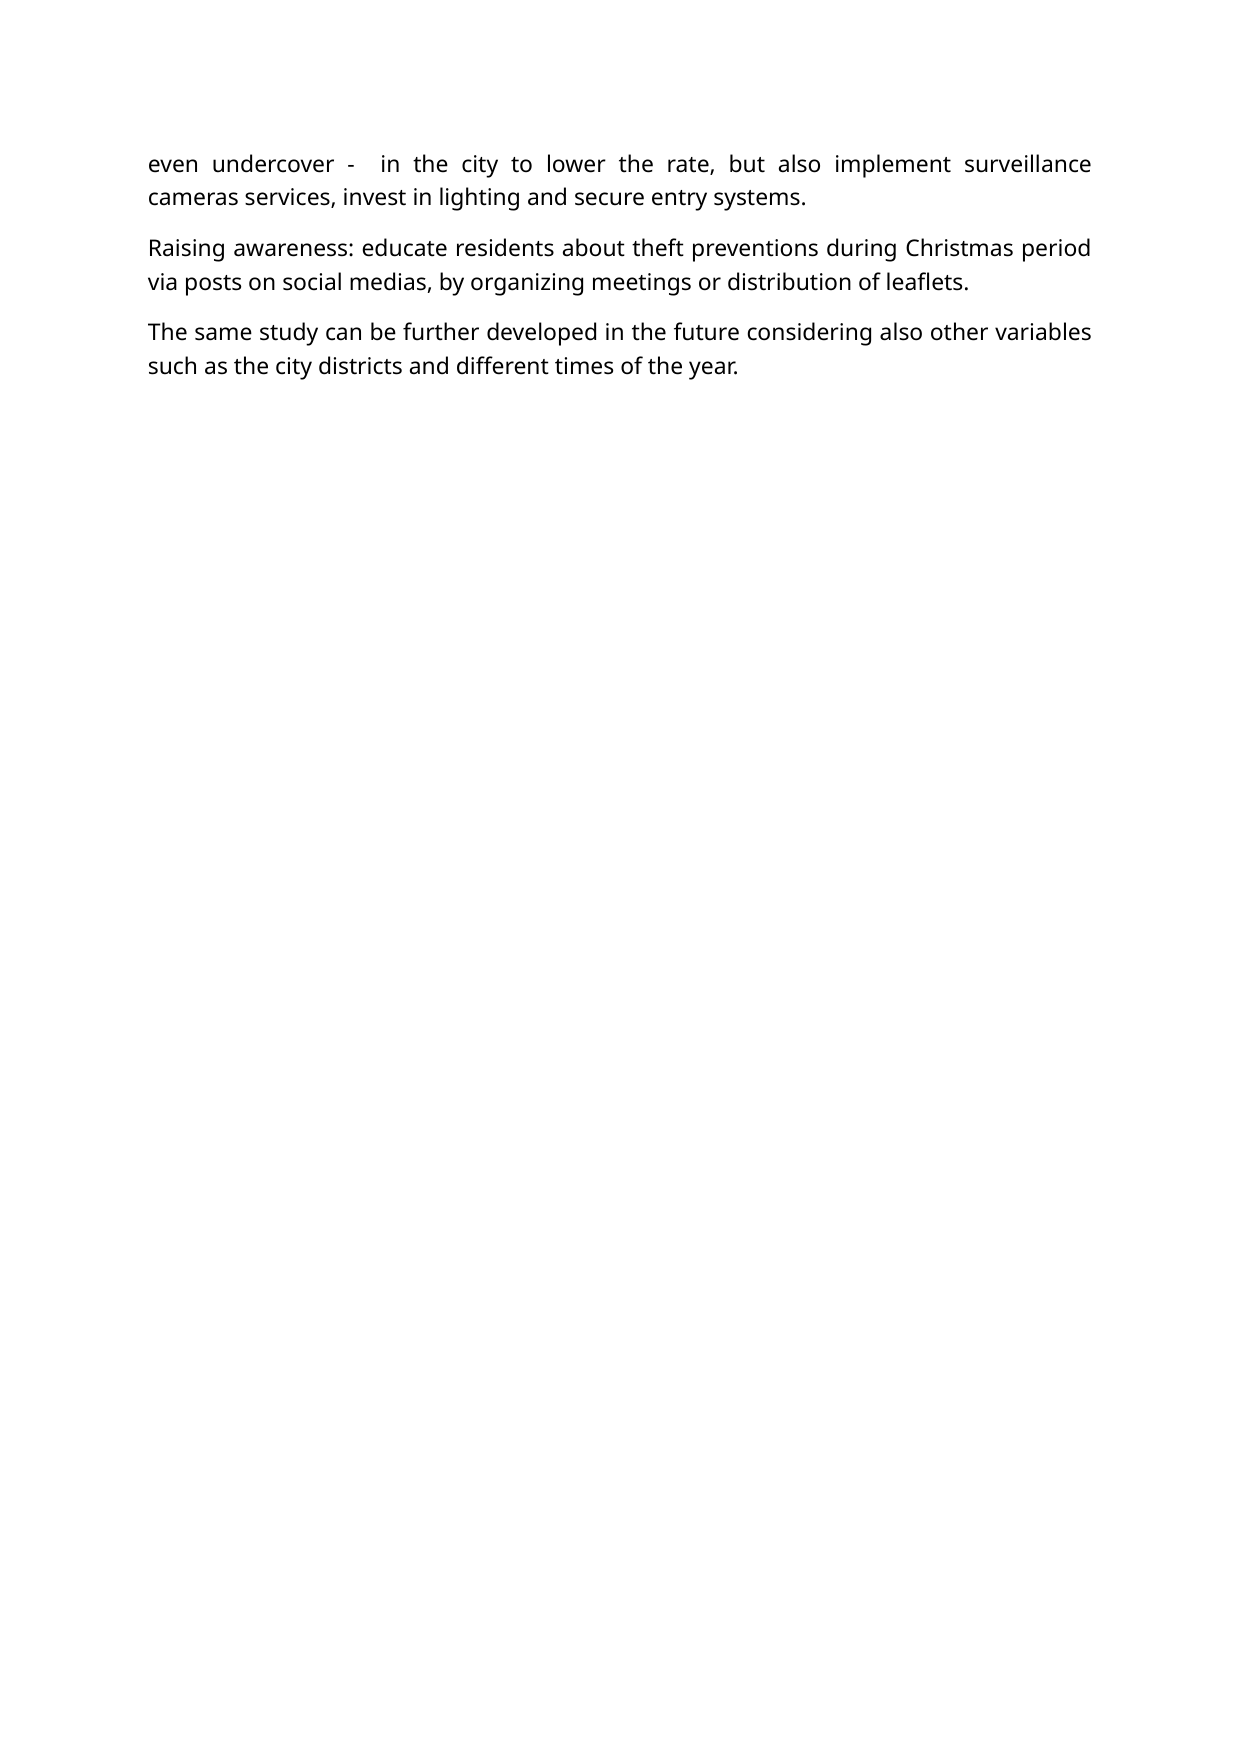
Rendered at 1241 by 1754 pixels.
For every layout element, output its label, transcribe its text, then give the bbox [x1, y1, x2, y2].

text The same study can be further developed in the future considering also other variables such as the city districts and different times of the year. [148, 316, 1093, 381]
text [148, 148, 1093, 213]
text Raising awareness: educate residents about theft preventions during Christmas period via posts on social medias, by organizing meetings or distribution of leaflets. [148, 232, 1093, 297]
